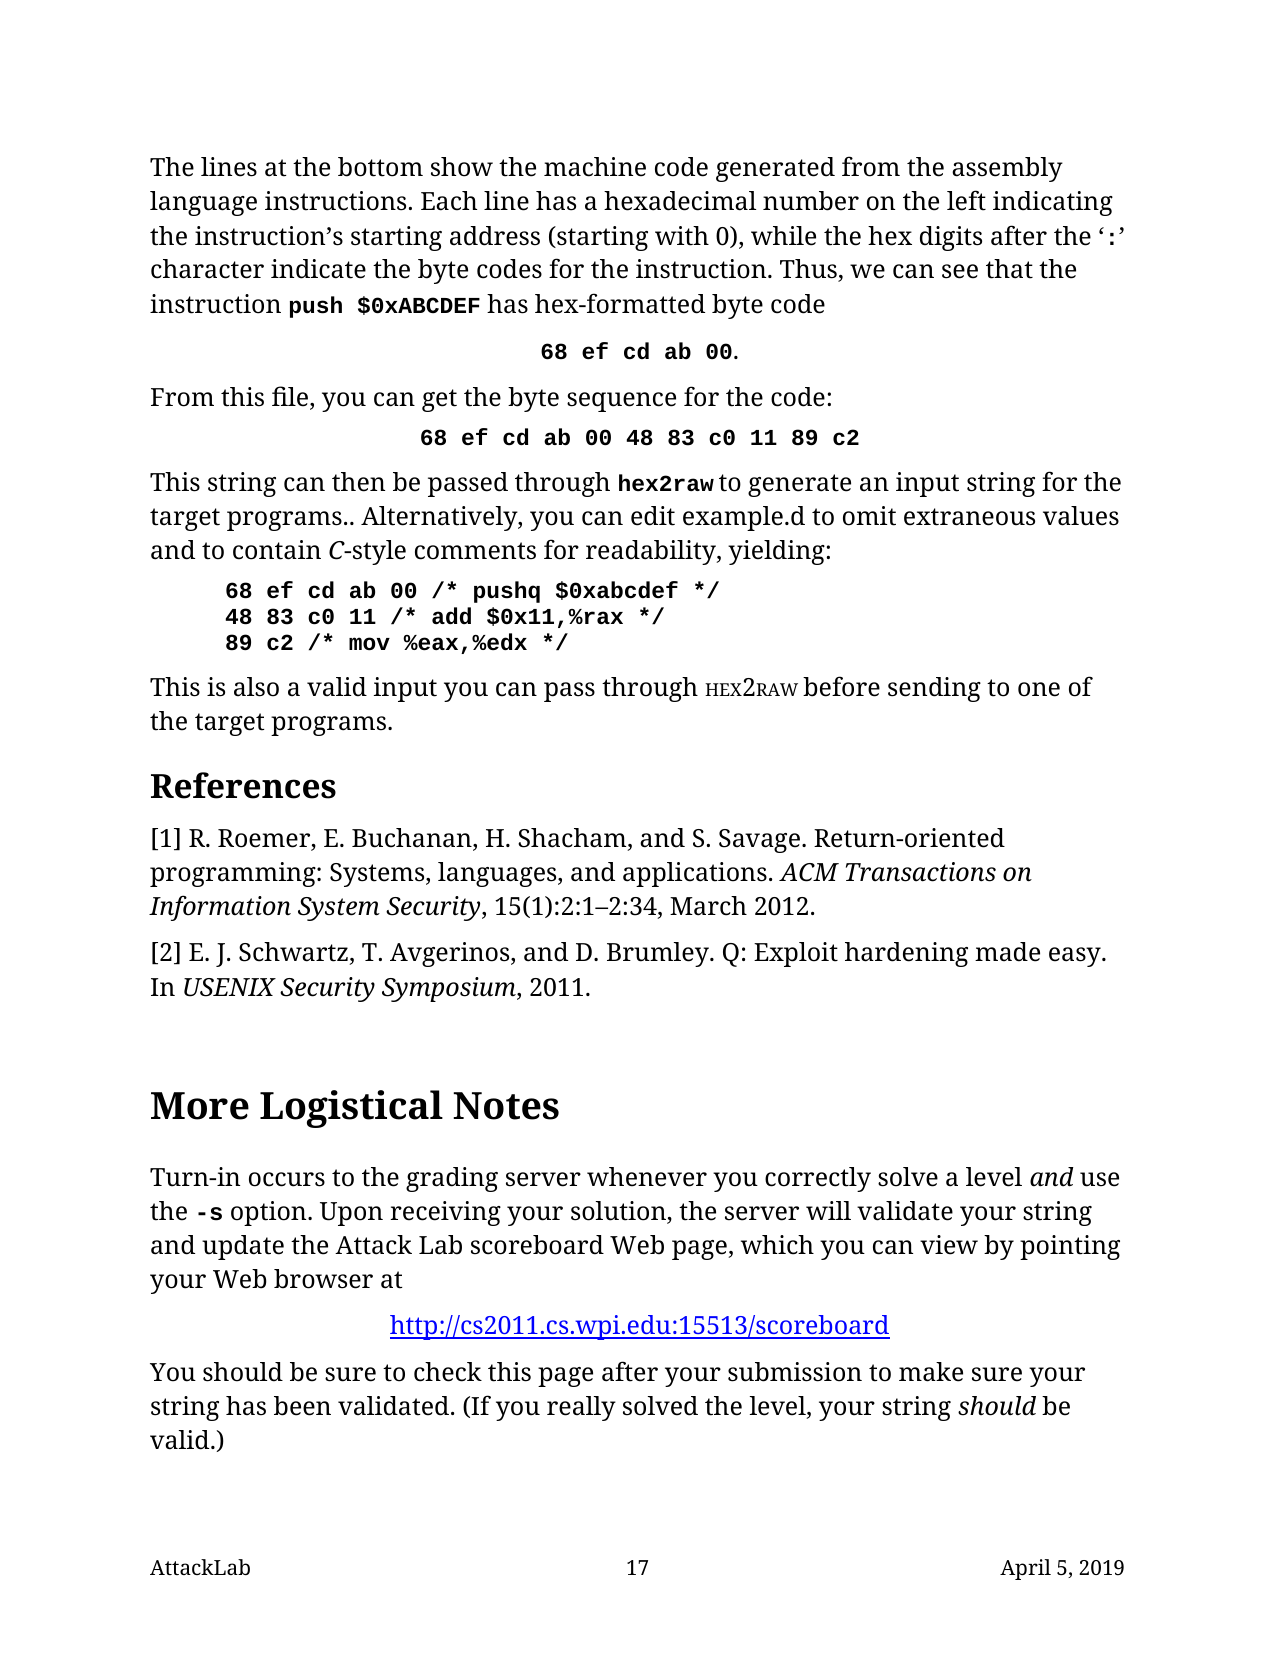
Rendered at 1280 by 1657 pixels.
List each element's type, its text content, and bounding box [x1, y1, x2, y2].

text This is also a valid input you can pass through HEX2RAW before sending to one of the target programs. [150, 669, 1129, 737]
text 68 ef cd ab 00. [150, 333, 1129, 367]
text [2] E. J. Schwartz, T. Avgerinos, and D. Brumley. Q: Exploit hardening made easy. In USENIX Security Symposium, 2011. [150, 935, 1129, 1003]
text This string can then be passed through hex2raw to generate an input string for the target programs.. Alternatively, you can edit example.d to omit extraneous values and to contain C-style comments for readability, yielding: [150, 464, 1129, 567]
text You should be sure to check this page after your submission to make sure your string has been validated. (If you really solved the level, your string should be valid.) [150, 1354, 1129, 1457]
text [1] R. Roemer, E. Buchanan, H. Shacham, and S. Savage. Return-oriented programming: Systems, languages, and applications. ACM Transactions on Information System Security, 15(1):2:1–2:34, March 2012. [150, 820, 1129, 923]
text http://cs2011.cs.wpi.edu:15513/scoreboard [150, 1308, 1129, 1342]
text From this file, you can get the byte sequence for the code: [150, 379, 1129, 413]
subtitle References [150, 762, 1129, 808]
text Turn-in occurs to the grading server whenever you correctly solve a level and use the -s option. Upon receiving your solution, the server will validate your string and update the Attack Lab scoreboard Web page, which you can view by pointing your Web browser at [150, 1159, 1129, 1295]
subtitle More Logistical Notes [150, 1079, 1129, 1130]
text 68 ef cd ab 00 /* pushq $0xabcdef */ 48 83 c0 11 /* add $0x11,%rax */ 89 c2 /* mov %eax,%edx */ [225, 579, 1129, 657]
text 68 ef cd ab 00 48 83 c0 11 89 c2 [150, 426, 1129, 452]
text The lines at the bottom show the machine code generated from the assembly language instructions. Each line has a hexadecimal number on the left indicating the instruction’s starting address (starting with 0), while the hex digits after the ‘:’ character indicate the byte codes for the instruction. Thus, we can see that the instruction push $0xABCDEF has hex-formatted byte code [150, 150, 1129, 320]
